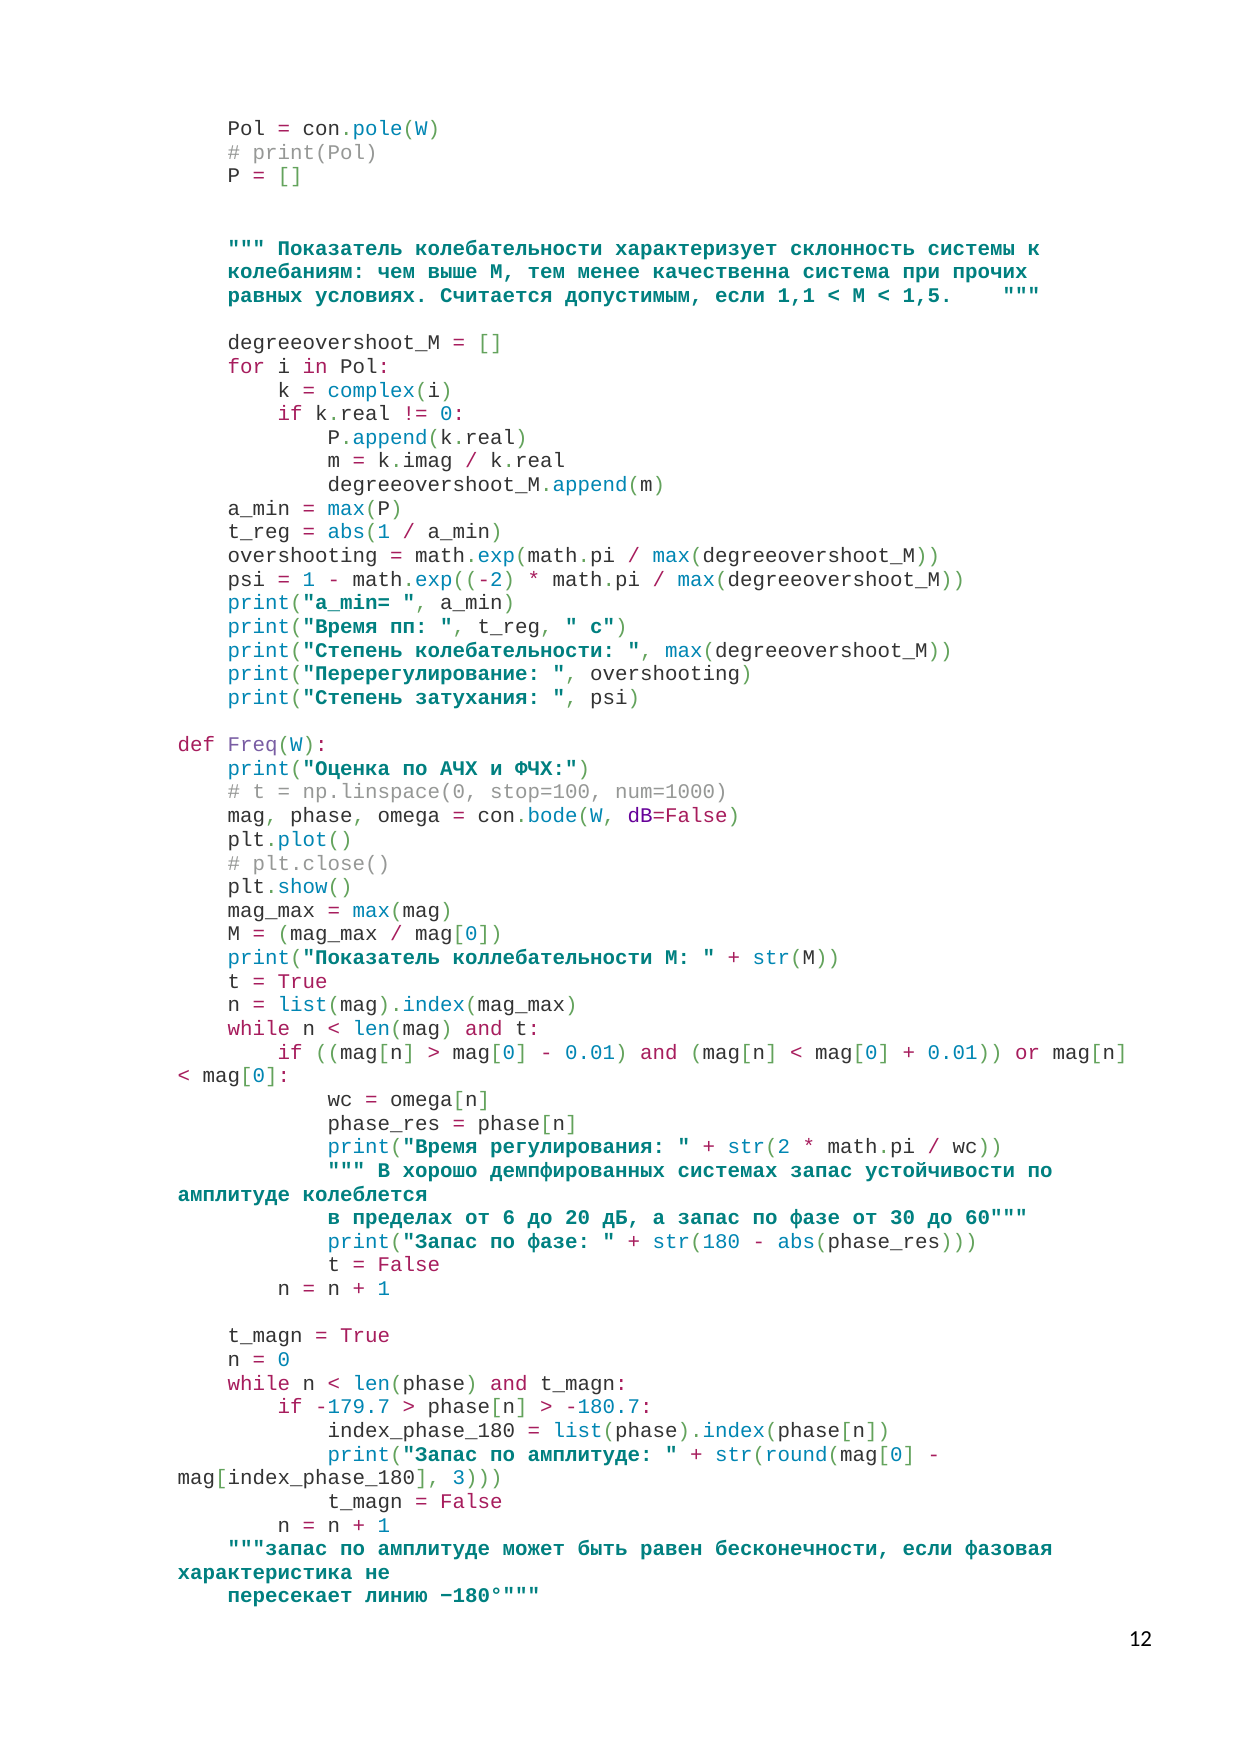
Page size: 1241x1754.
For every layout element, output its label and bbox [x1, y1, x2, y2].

text [177, 214, 1152, 1609]
text [177, 118, 1152, 189]
